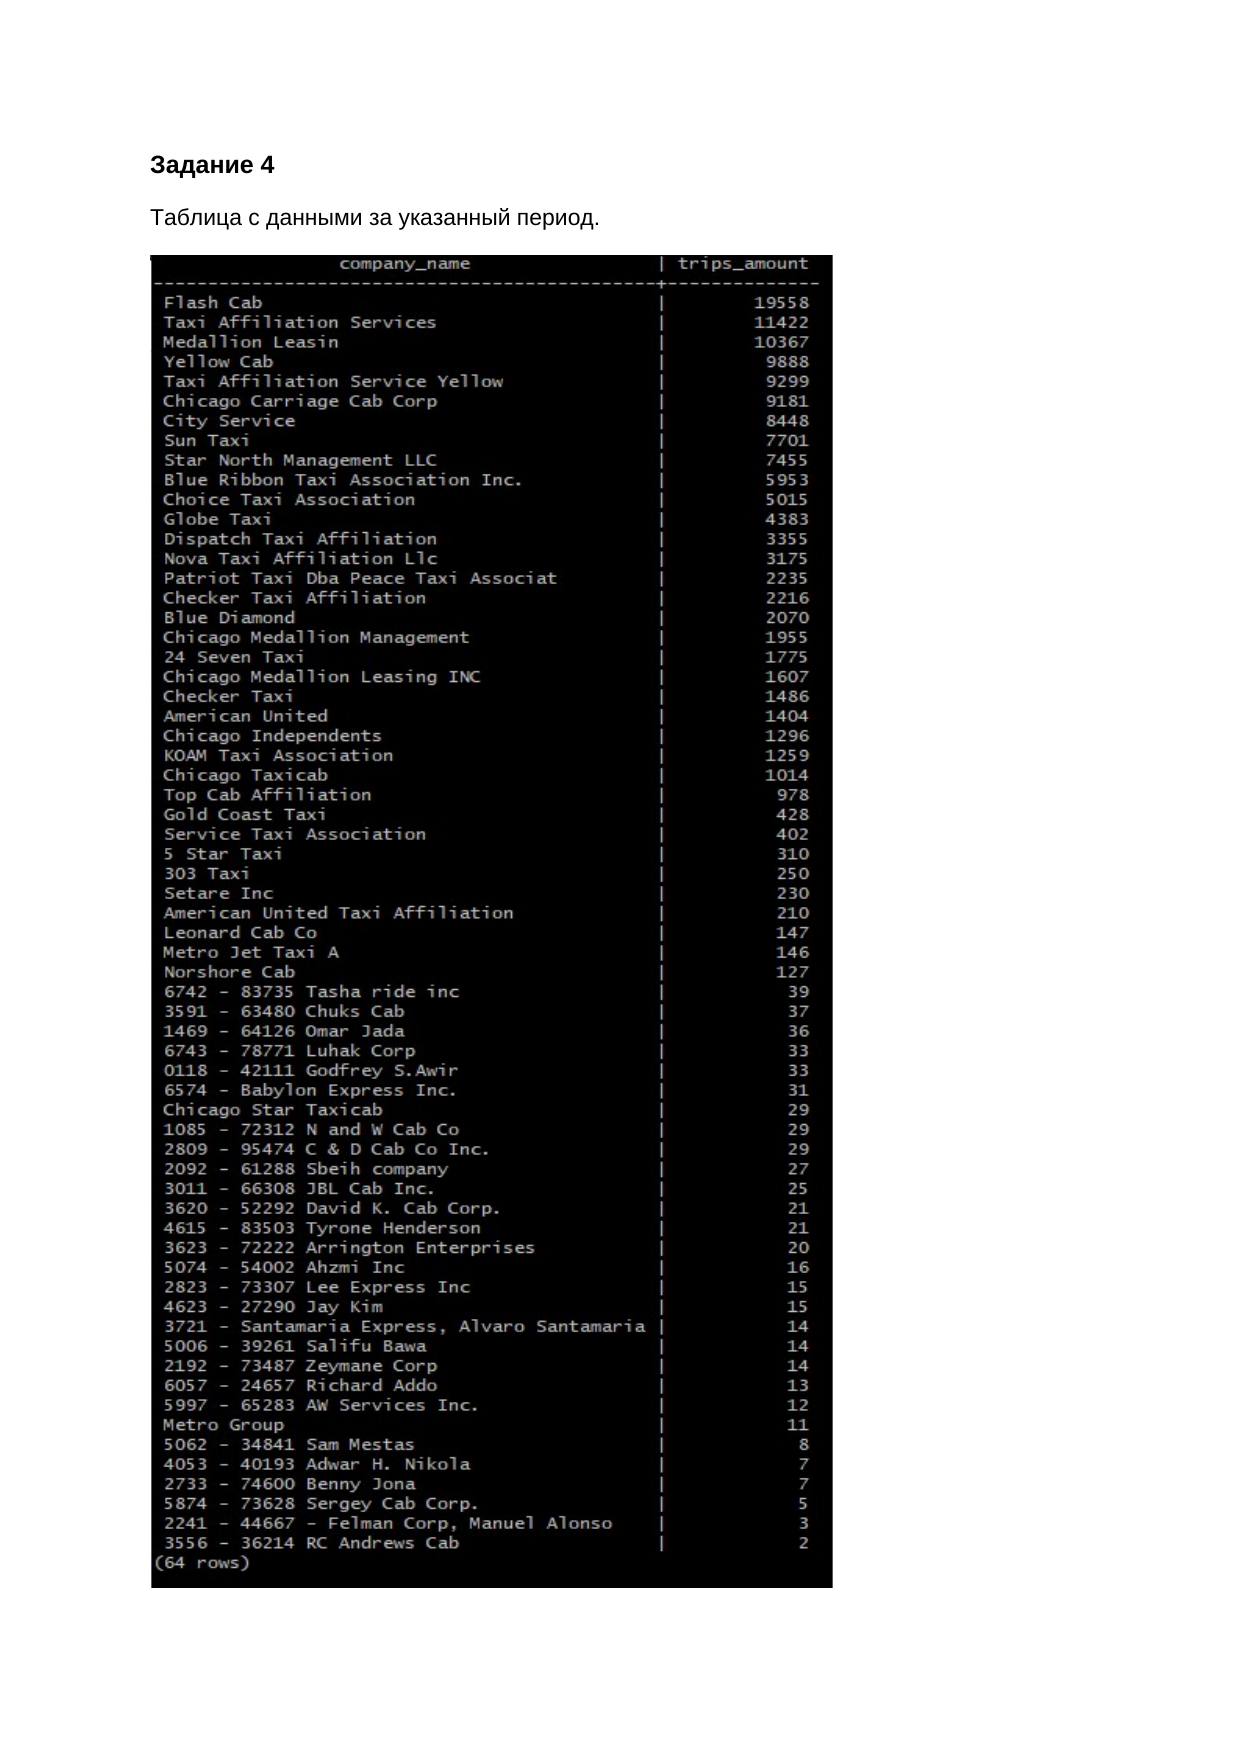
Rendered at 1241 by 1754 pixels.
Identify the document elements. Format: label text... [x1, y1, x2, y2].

picture [150, 255, 833, 1588]
subtitle Задание 4 [150, 150, 1090, 179]
text Таблица с данными за указанный период. [150, 204, 1090, 230]
